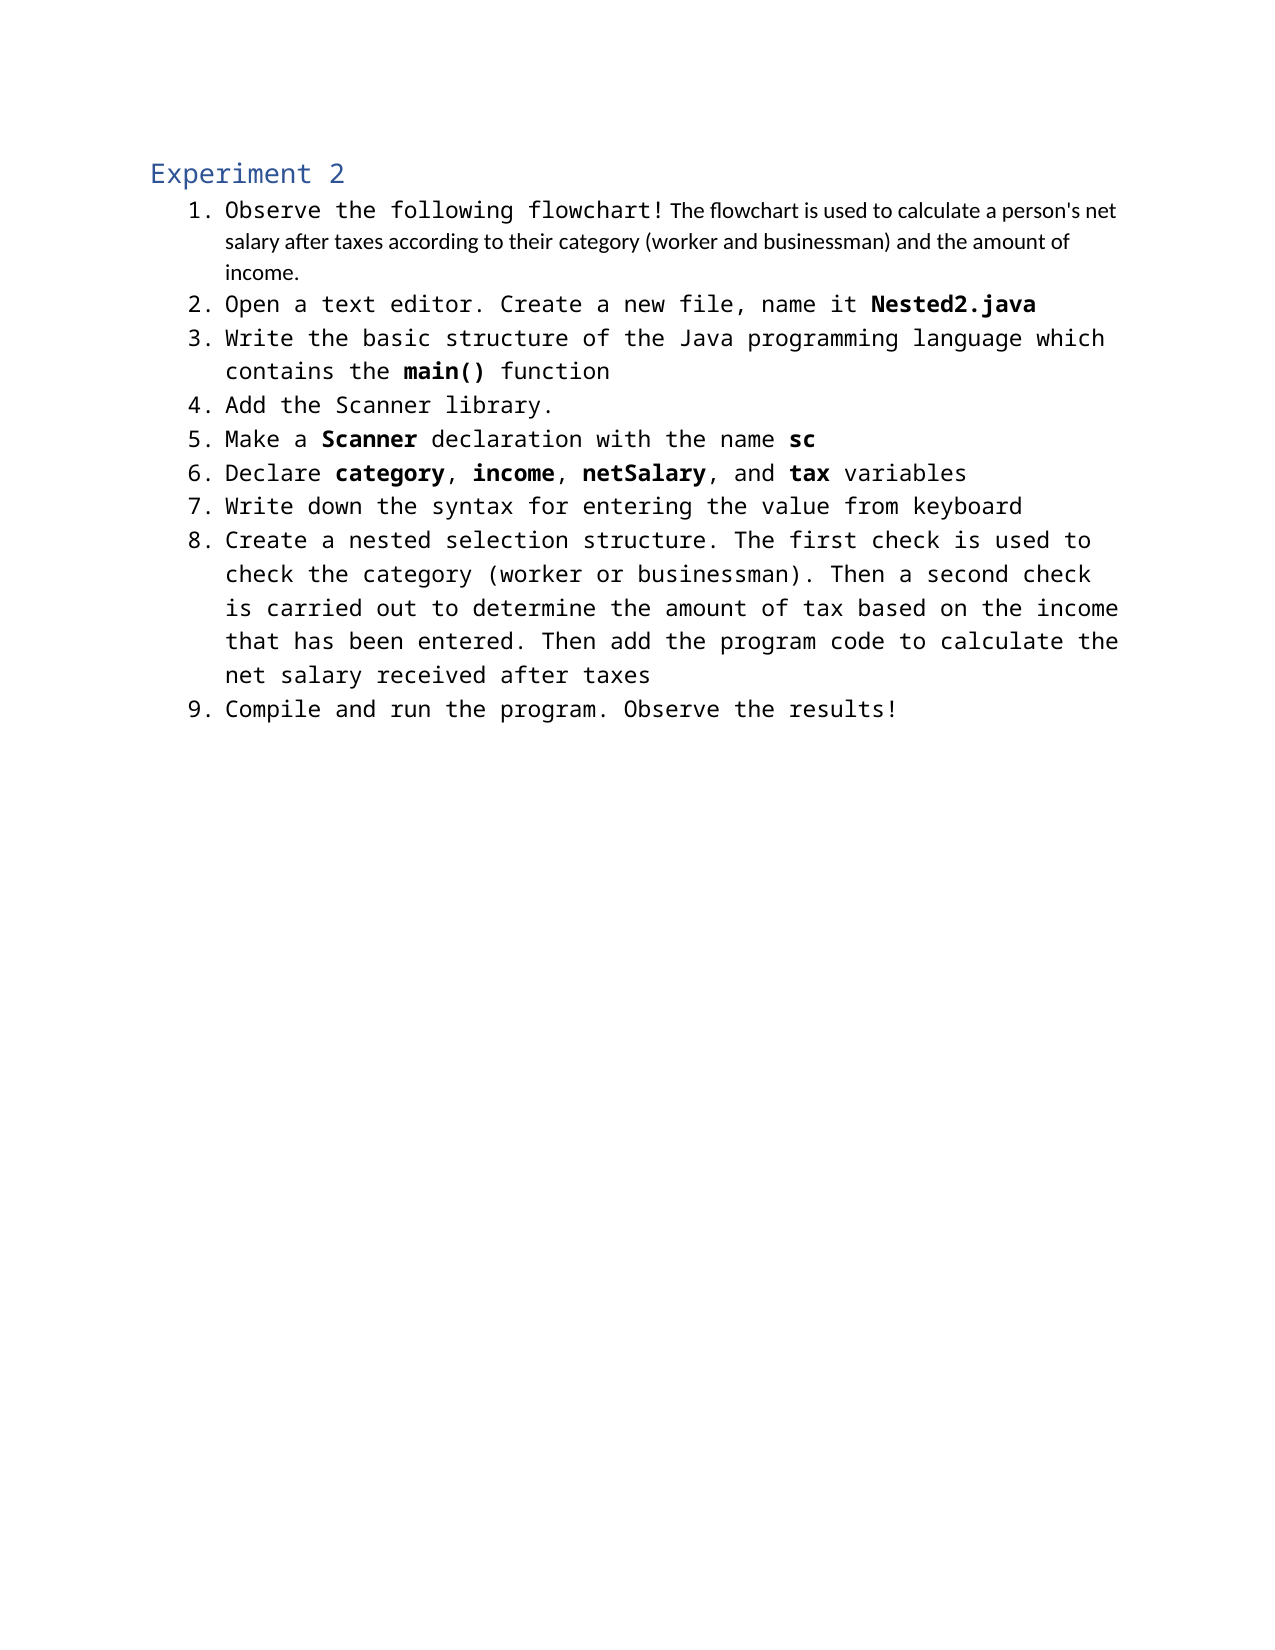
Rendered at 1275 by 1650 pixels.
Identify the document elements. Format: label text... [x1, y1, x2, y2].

list Declare category, income, netSalary, and tax variables [187, 457, 1125, 488]
list Compile and run the program. Observe the results! [187, 693, 1125, 724]
list Observe the following flowchart! The flowchart is used to calculate a person's net salary after taxes according to their category (worker and businessman) and the amount of income. [187, 194, 1125, 286]
list Write the basic structure of the Java programming language which contains the main() function [187, 322, 1125, 387]
subtitle Experiment 2 [150, 154, 1125, 191]
list Add the Scanner library. [187, 389, 1125, 420]
list Write down the syntax for entering the value from keyboard [187, 490, 1125, 522]
list Make a Scanner declaration with the name sc [187, 423, 1125, 454]
list Open a text editor. Create a new file, name it Nested2.java [187, 288, 1125, 319]
list Create a nested selection structure. The first check is used to check the category (worker or businessman). Then a second check is carried out to determine the amount of tax based on the income that has been entered. Then add the program code to calculate the net salary received after taxes [187, 524, 1125, 690]
